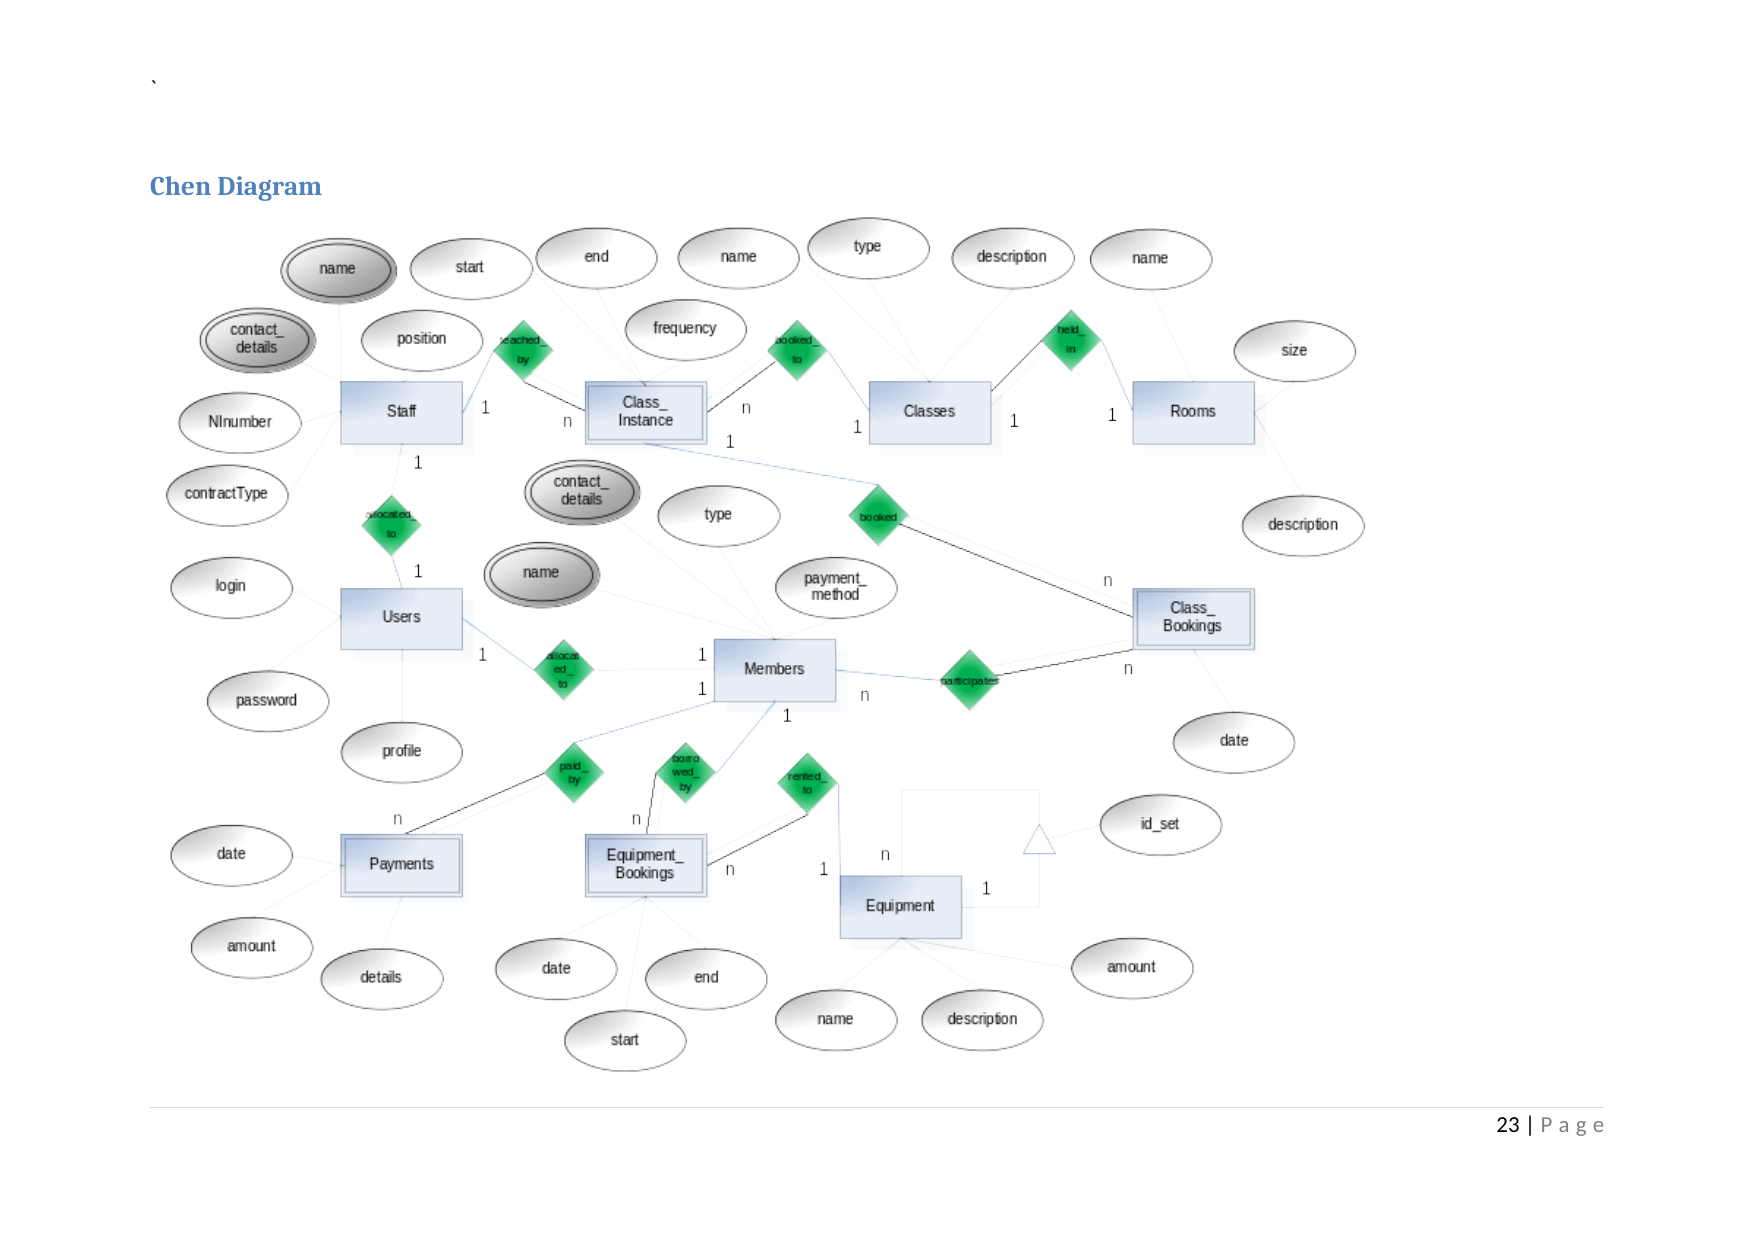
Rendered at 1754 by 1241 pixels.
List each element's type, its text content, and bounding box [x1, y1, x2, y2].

subtitle Chen Diagram [150, 171, 1604, 202]
